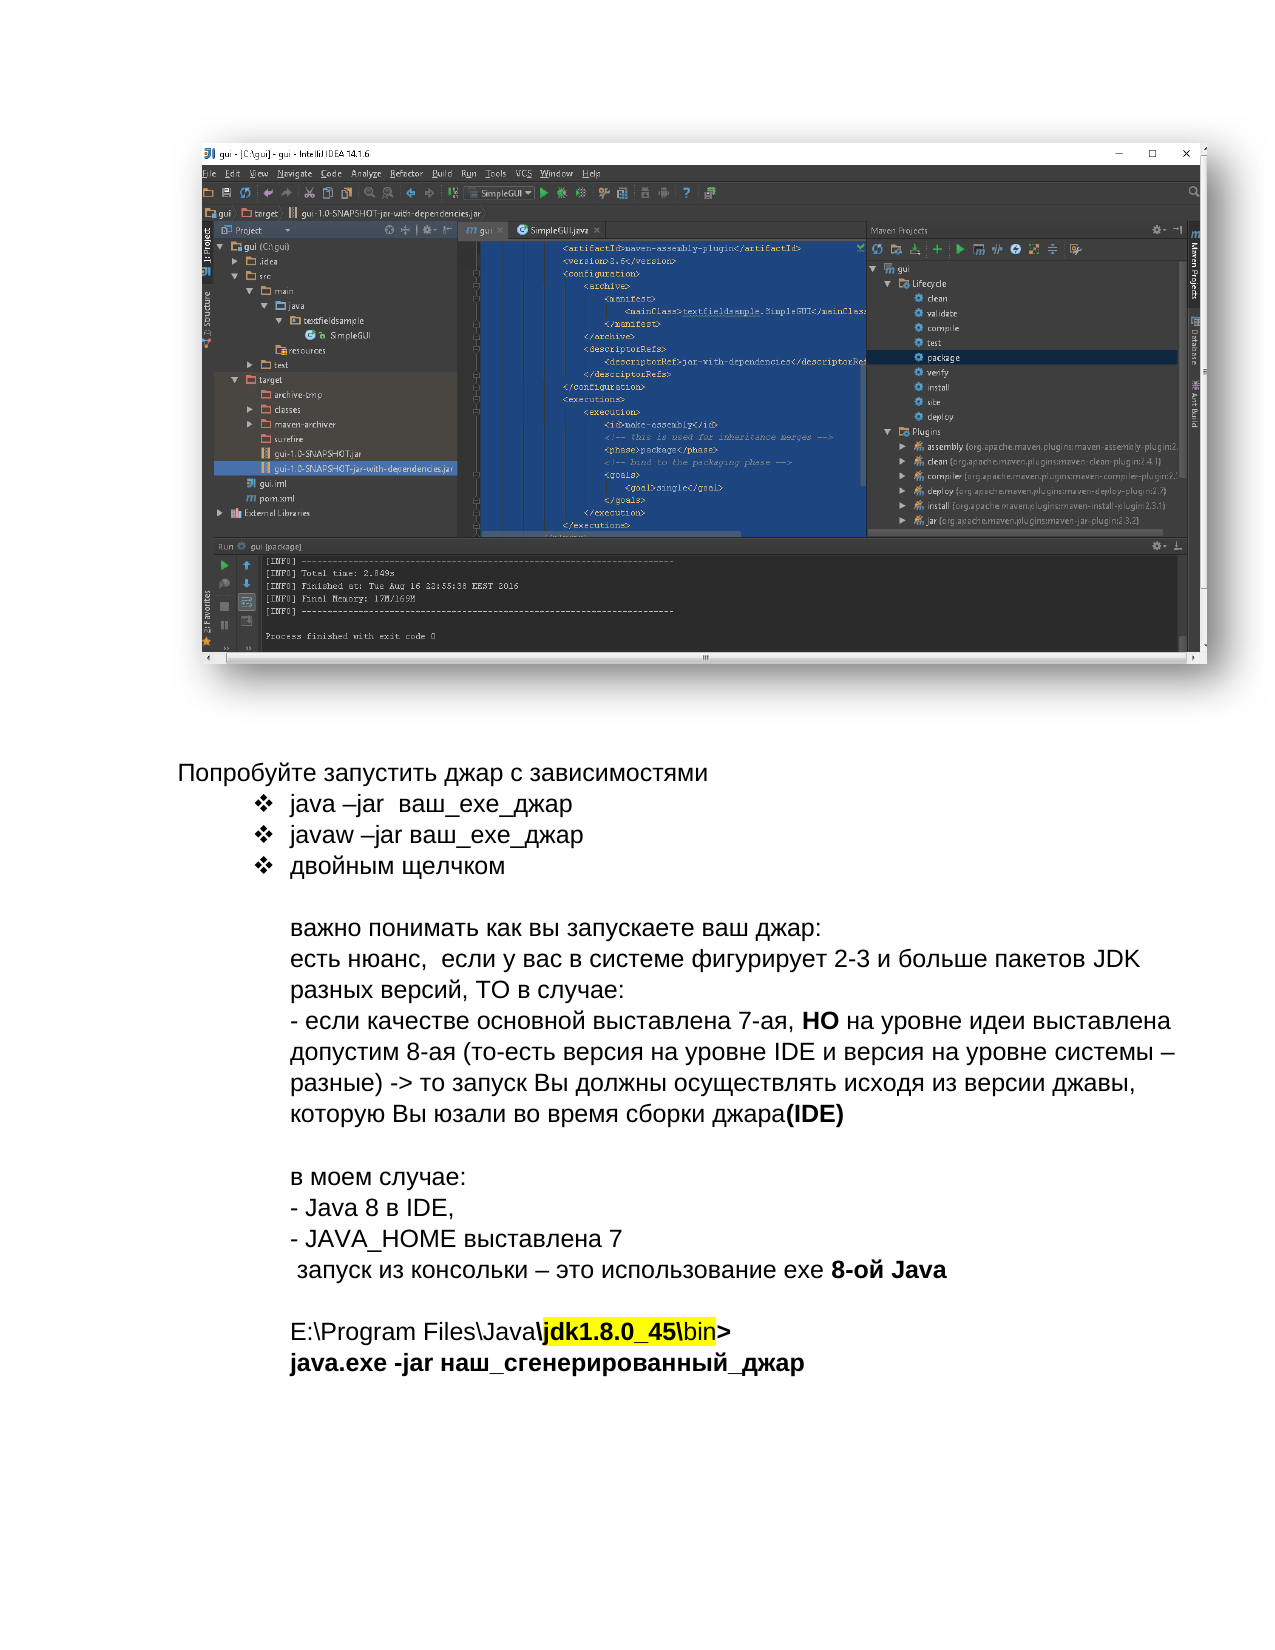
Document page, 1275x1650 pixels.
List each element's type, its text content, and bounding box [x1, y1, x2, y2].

list двойным щелчком [252, 851, 1186, 880]
list есть нюанс, если у вас в системе фигурирует 2-3 и больше пакетов JDK разных версий, ТО в случае: [290, 944, 1186, 1004]
list - JAVA_HOME выставлена 7 [290, 1224, 1186, 1252]
list в моем случае: [290, 1162, 1186, 1190]
list - Java 8 в IDE, [290, 1193, 1186, 1221]
list javaw –jar ваш_ехе_джар [252, 820, 1186, 849]
list java.exe -jar наш_сгенерированный_джар [290, 1348, 1186, 1377]
picture [202, 143, 1207, 664]
list Попробуйте запустить джар с зависимостями [177, 758, 1186, 786]
list - если качестве основной выставлена 7-ая, НО на уровне идеи выставлена допустим 8-ая (то-есть версия на уровне IDE и версия на уровне системы – разные) -> то запуск Вы должны осуществлять исходя из версии джавы, которую Вы юзали во время сборки джара(IDE) [290, 1006, 1186, 1128]
list важно понимать как вы запускаете ваш джар: [290, 913, 1186, 942]
list запуск из консольки – это использование ехе 8-ой Java [290, 1255, 1186, 1283]
list java –jar ваш_ехе_джар [252, 789, 1186, 818]
list E:\Program Files\Java\jdk1.8.0_45\bin> [716, 1317, 1186, 1346]
list E:\Program Files\Java\jdk1.8.0_45\bin> [290, 1317, 543, 1346]
